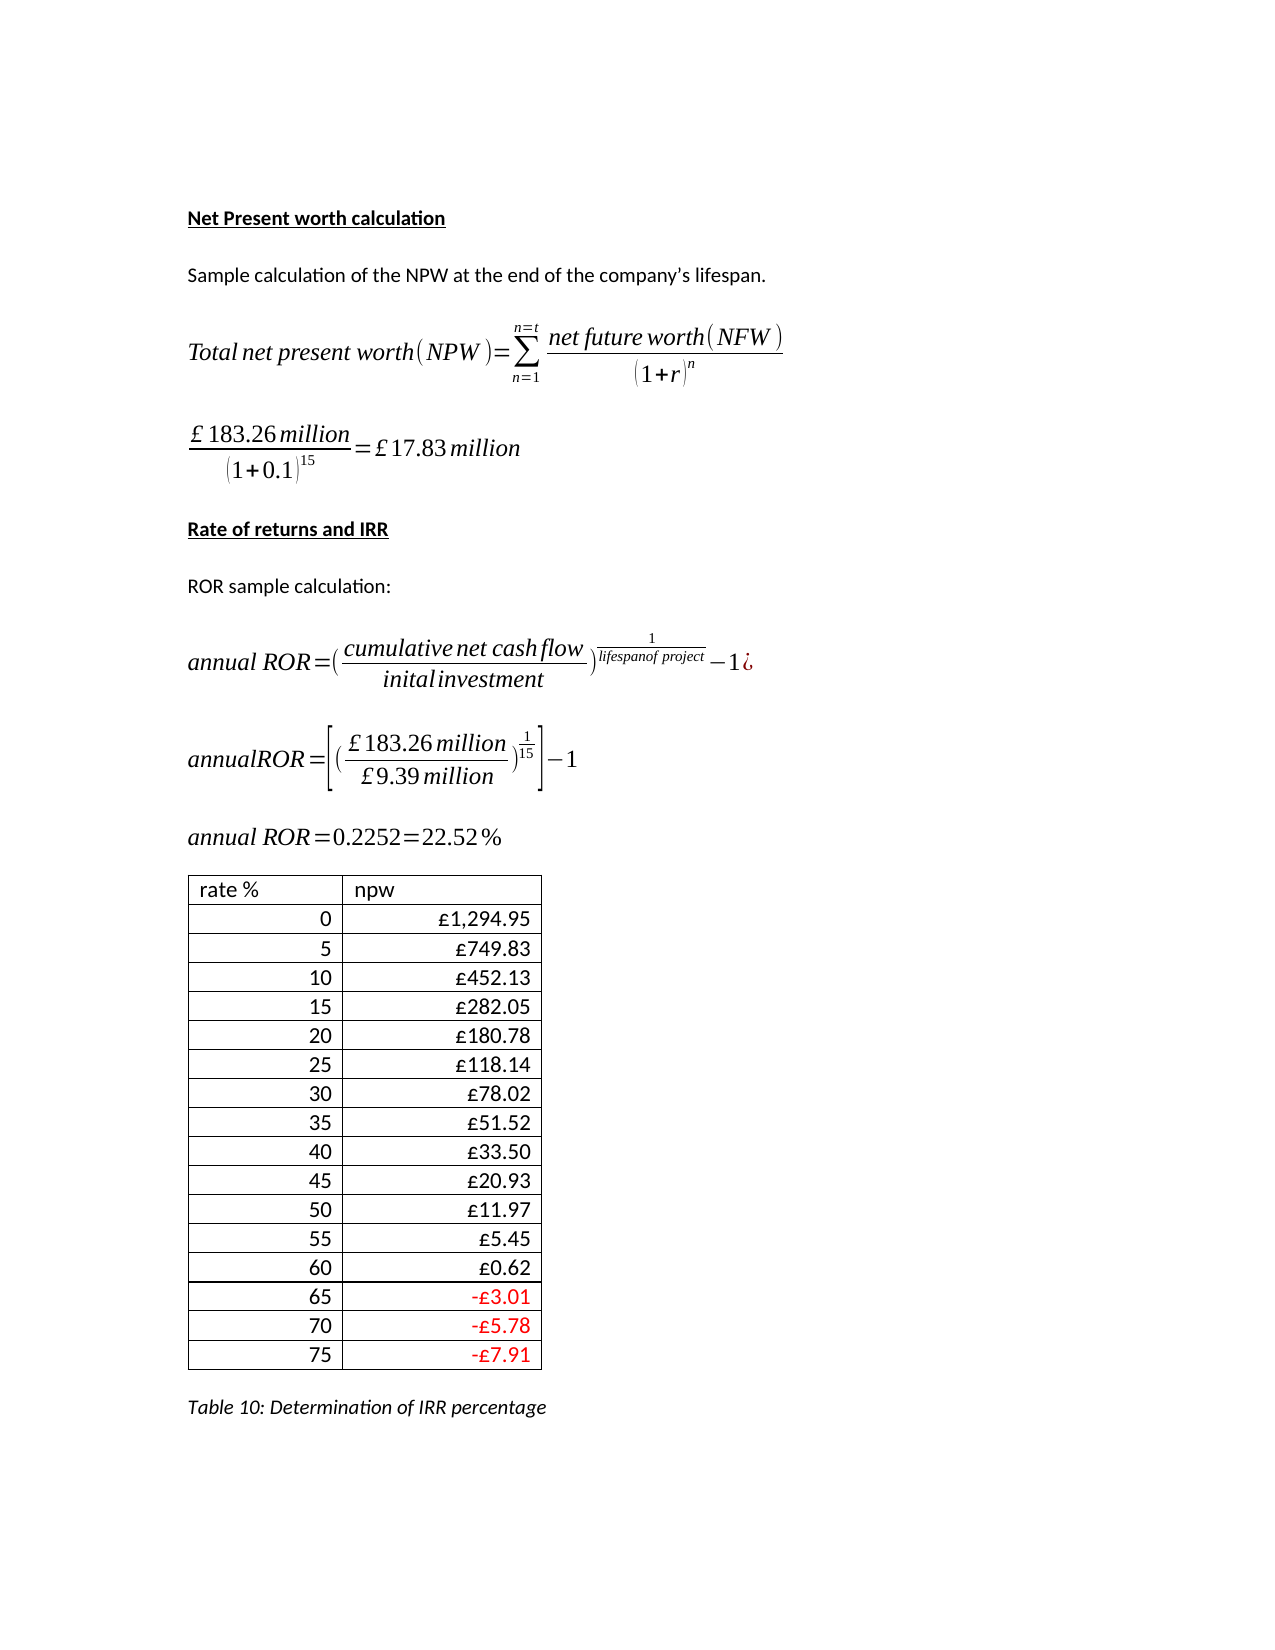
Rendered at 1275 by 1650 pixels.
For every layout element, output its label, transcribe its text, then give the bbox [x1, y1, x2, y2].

table_cell £5.45 [343, 1224, 541, 1252]
table_cell 25 [189, 1050, 342, 1078]
table_cell 35 [189, 1108, 342, 1136]
text Net Present worth calculation [187, 205, 1087, 230]
text ROR sample calculation: [187, 573, 1087, 599]
table_cell 60 [189, 1253, 342, 1281]
table_header npw [343, 876, 541, 903]
table_cell £20.93 [343, 1166, 541, 1194]
table_cell 70 [189, 1311, 342, 1339]
table_cell 55 [189, 1224, 342, 1252]
table_cell 40 [189, 1137, 342, 1165]
table_cell £749.83 [343, 934, 541, 962]
table_cell £282.05 [343, 992, 541, 1020]
table_cell £51.52 [343, 1108, 541, 1136]
text Sample calculation of the NPW at the end of the company’s lifespan. [187, 262, 1087, 287]
table_cell -£3.01 [343, 1283, 541, 1310]
table_cell 50 [189, 1195, 342, 1223]
table_cell £180.78 [343, 1021, 541, 1049]
table_cell 75 [189, 1341, 342, 1368]
table_cell £0.62 [343, 1253, 541, 1281]
text Rate of returns and IRR [187, 516, 1087, 542]
table_cell 0 [189, 905, 342, 933]
table_cell 5 [189, 934, 342, 962]
table_cell £452.13 [343, 963, 541, 991]
table_cell £78.02 [343, 1079, 541, 1107]
table_cell £33.50 [343, 1137, 541, 1165]
table_cell £1,294.95 [343, 905, 541, 933]
text Table 10: Determination of IRR percentage [187, 1394, 1087, 1420]
table_cell 65 [189, 1283, 342, 1310]
table_cell 30 [189, 1079, 342, 1107]
table_cell 10 [189, 963, 342, 991]
table_header rate % [189, 876, 342, 903]
table_cell 45 [189, 1166, 342, 1194]
table_cell -£7.91 [343, 1341, 541, 1368]
table_cell £11.97 [343, 1195, 541, 1223]
table_cell 20 [189, 1021, 342, 1049]
table_cell 15 [189, 992, 342, 1020]
table_cell £118.14 [343, 1050, 541, 1078]
table_cell -£5.78 [343, 1311, 541, 1339]
